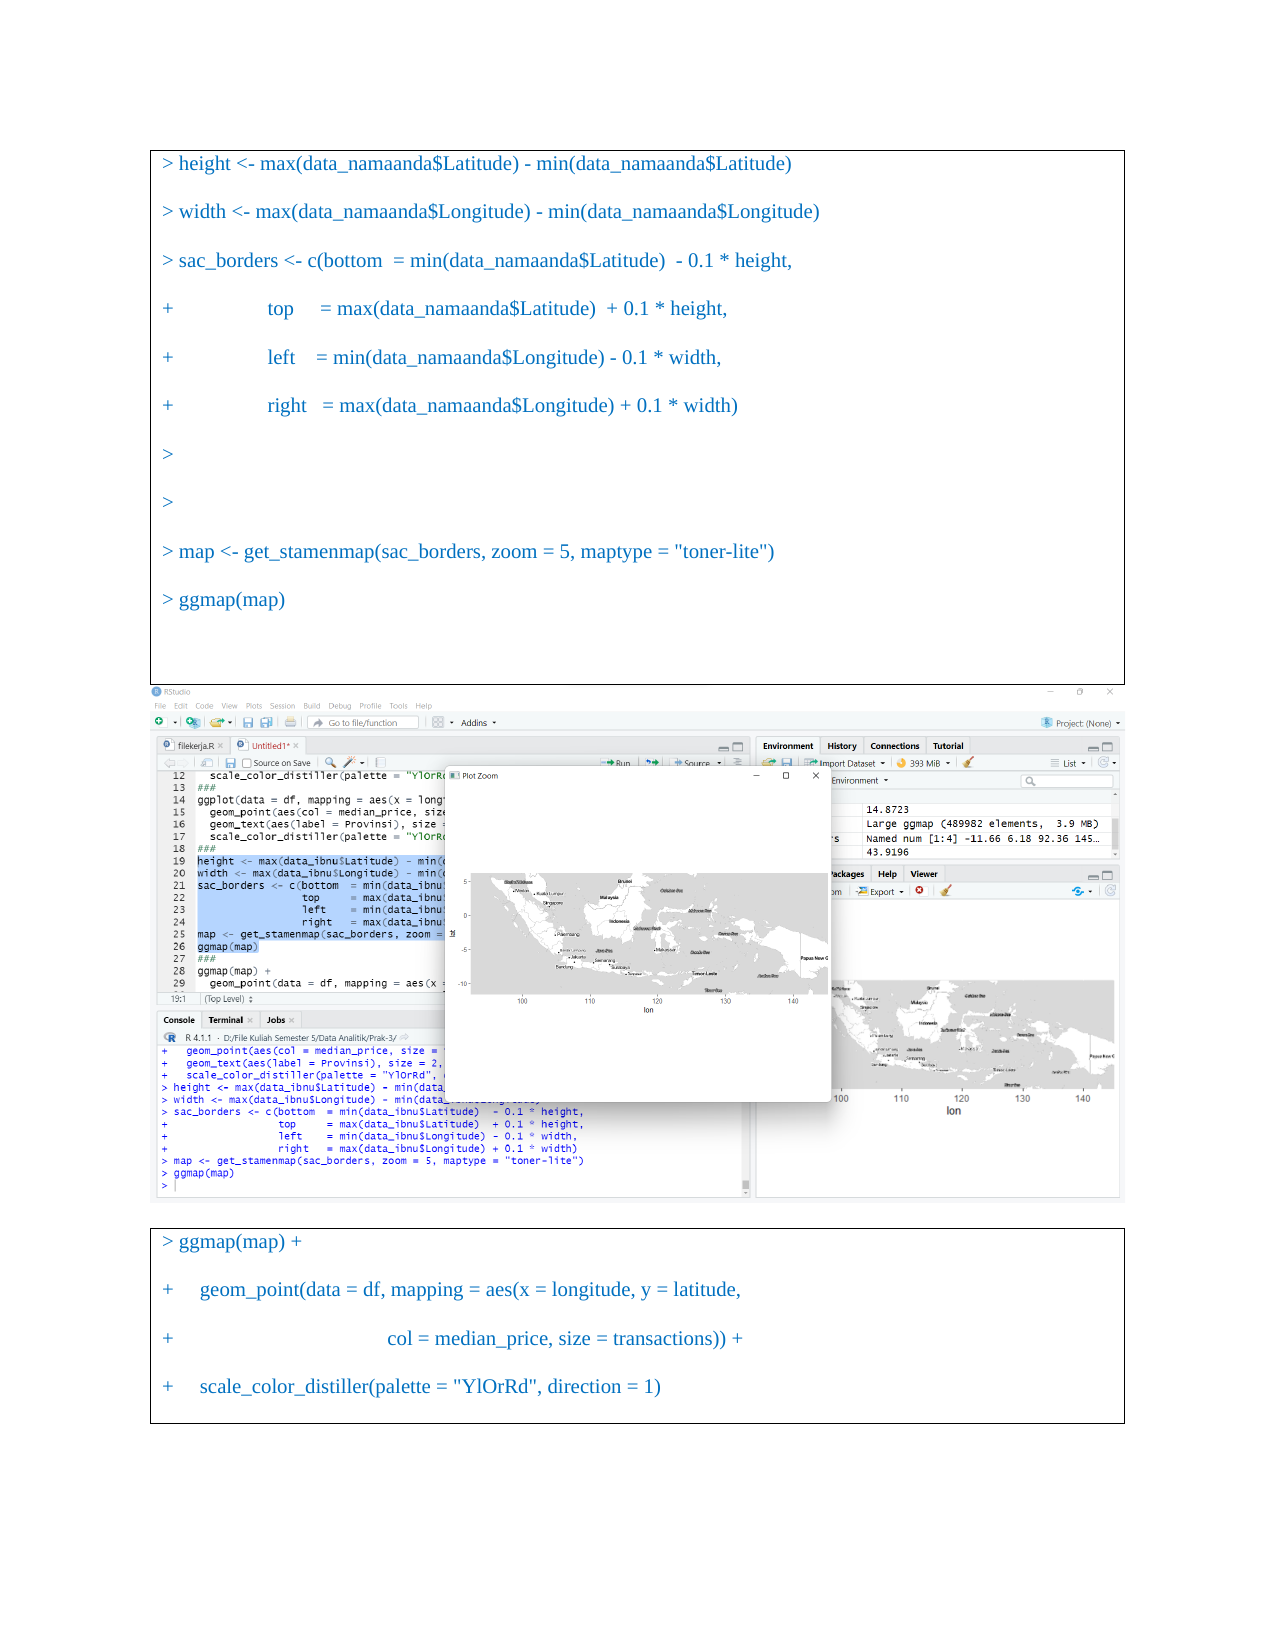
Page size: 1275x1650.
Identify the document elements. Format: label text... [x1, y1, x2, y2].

table_header > height <- max(data_namaanda$Latitude) - min(data_namaanda$Latitude) > width <- max(data_namaanda$Longitude) - min(data_namaanda$Longitude) > sac_borders <- c(bottom = min(data_namaanda$Latitude) - 0.1 * height, + top = max(data_namaanda$Latitude) + 0.1 * height, + left = min(data_namaanda$Longitude) - 0.1 * width, + right = max(data_namaanda$Longitude) + 0.1 * width) > > > map <- get_stamenmap(sac_borders, zoom = 5, maptype = "toner-lite") > ggmap(map) [151, 151, 1124, 684]
picture [150, 685, 1125, 1203]
table_header > ggmap(map) + + geom_point(data = df, mapping = aes(x = longitude, y = latitude, + col = median_price, size = transactions)) + + scale_color_distiller(palette = "YlOrRd", direction = 1) [151, 1229, 1124, 1423]
